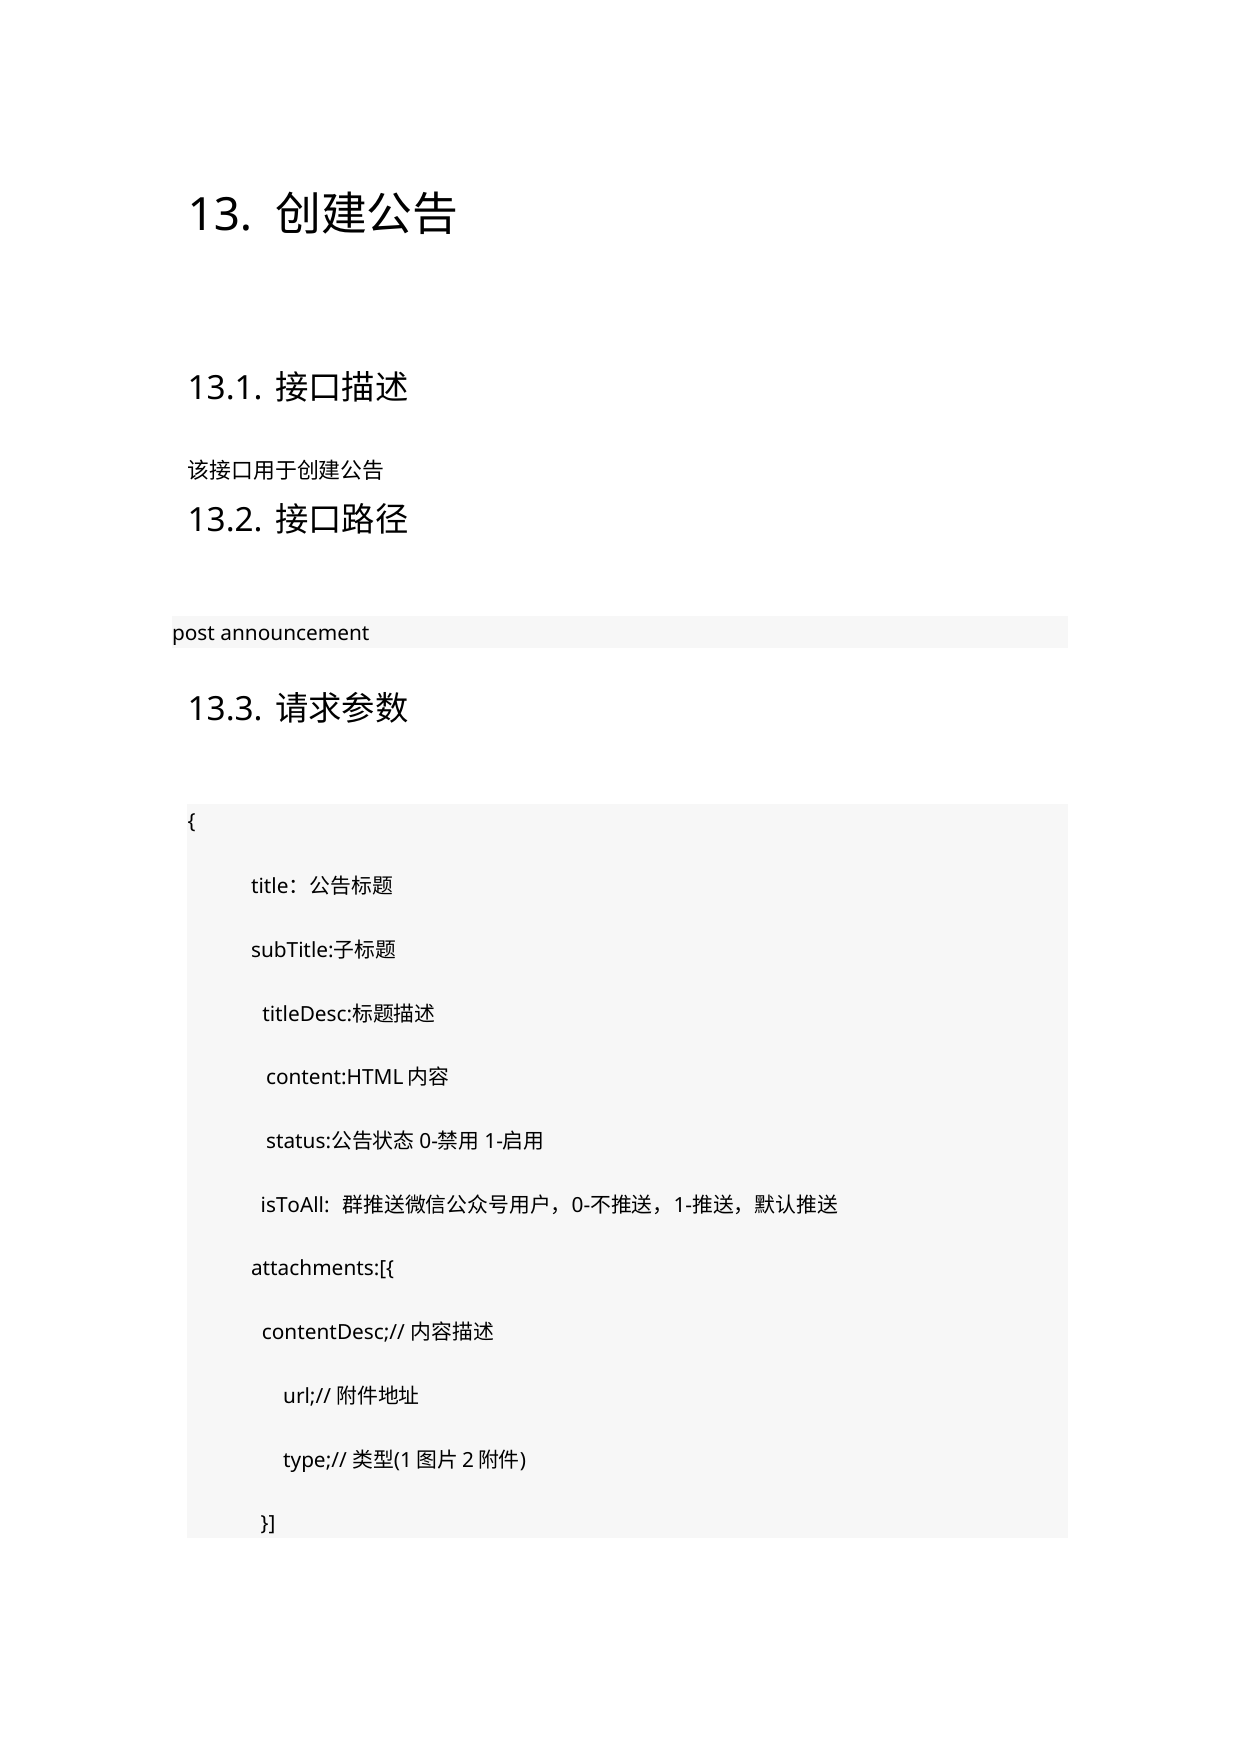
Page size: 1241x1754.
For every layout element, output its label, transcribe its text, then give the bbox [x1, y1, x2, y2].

text type;// 类型(1图片2附件) [187, 1442, 1068, 1474]
text contentDesc;// 内容描述 [187, 1314, 1068, 1347]
text status:公告状态 0-禁用 1-启用 [187, 1123, 1068, 1156]
text titleDesc:标题描述 [187, 996, 1068, 1028]
text post announcement [172, 616, 1068, 648]
text content:HTML内容 [187, 1059, 1068, 1092]
subtitle 接口路径 [187, 485, 1053, 550]
text url;// 附件地址 [187, 1378, 1068, 1411]
text attachments:[{ [187, 1251, 1068, 1283]
subtitle 接口描述 [187, 353, 1053, 418]
text subTitle:子标题 [187, 932, 1068, 964]
text isToAll: 群推送微信公众号用户，0-不推送，1-推送，默认推送 [187, 1187, 1068, 1219]
text 该接口用于创建公告 [187, 452, 1053, 485]
text }] [187, 1506, 1068, 1538]
text { [187, 804, 1068, 837]
subtitle 请求参数 [187, 673, 1053, 738]
subtitle 创建公告 [187, 162, 1053, 259]
text title：公告标题 [187, 868, 1068, 901]
